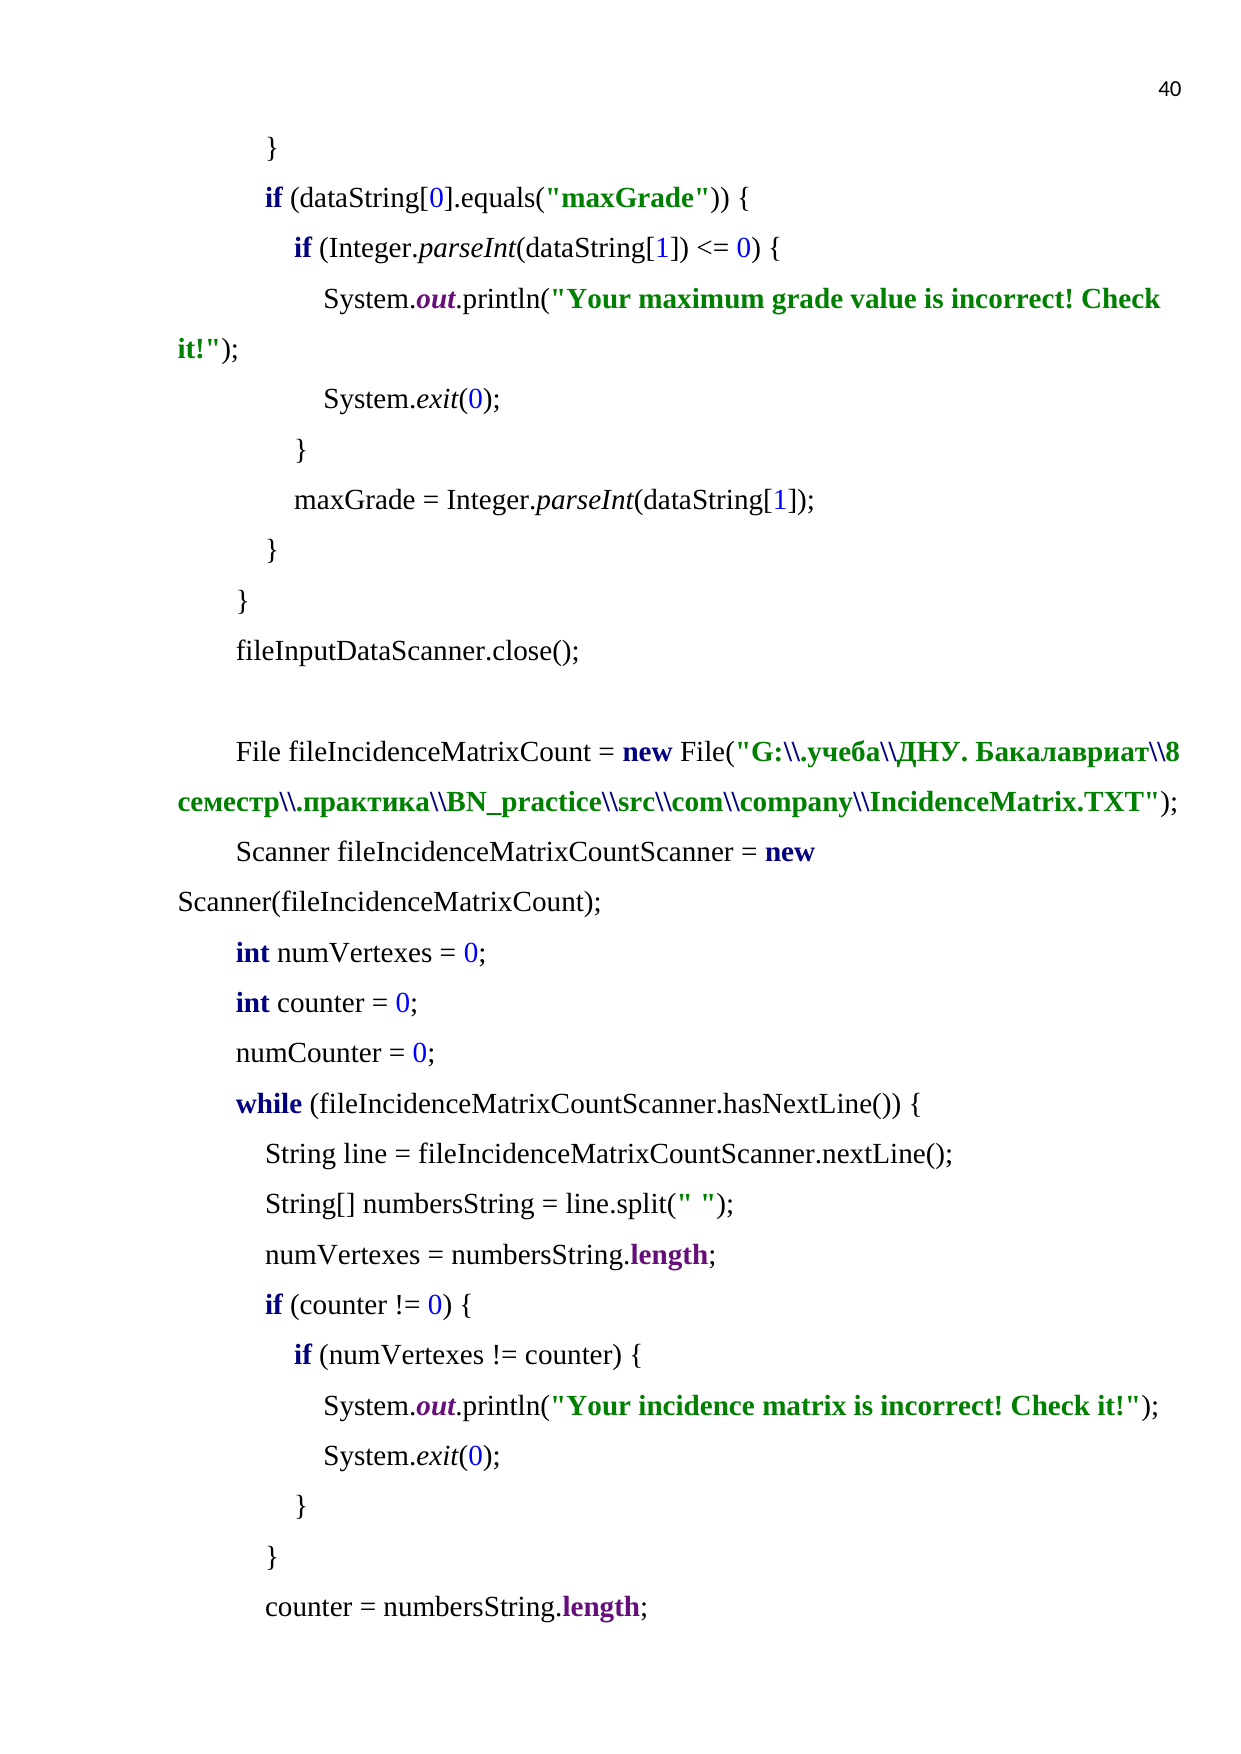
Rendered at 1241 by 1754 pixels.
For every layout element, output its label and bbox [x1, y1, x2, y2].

text [177, 130, 1181, 1622]
